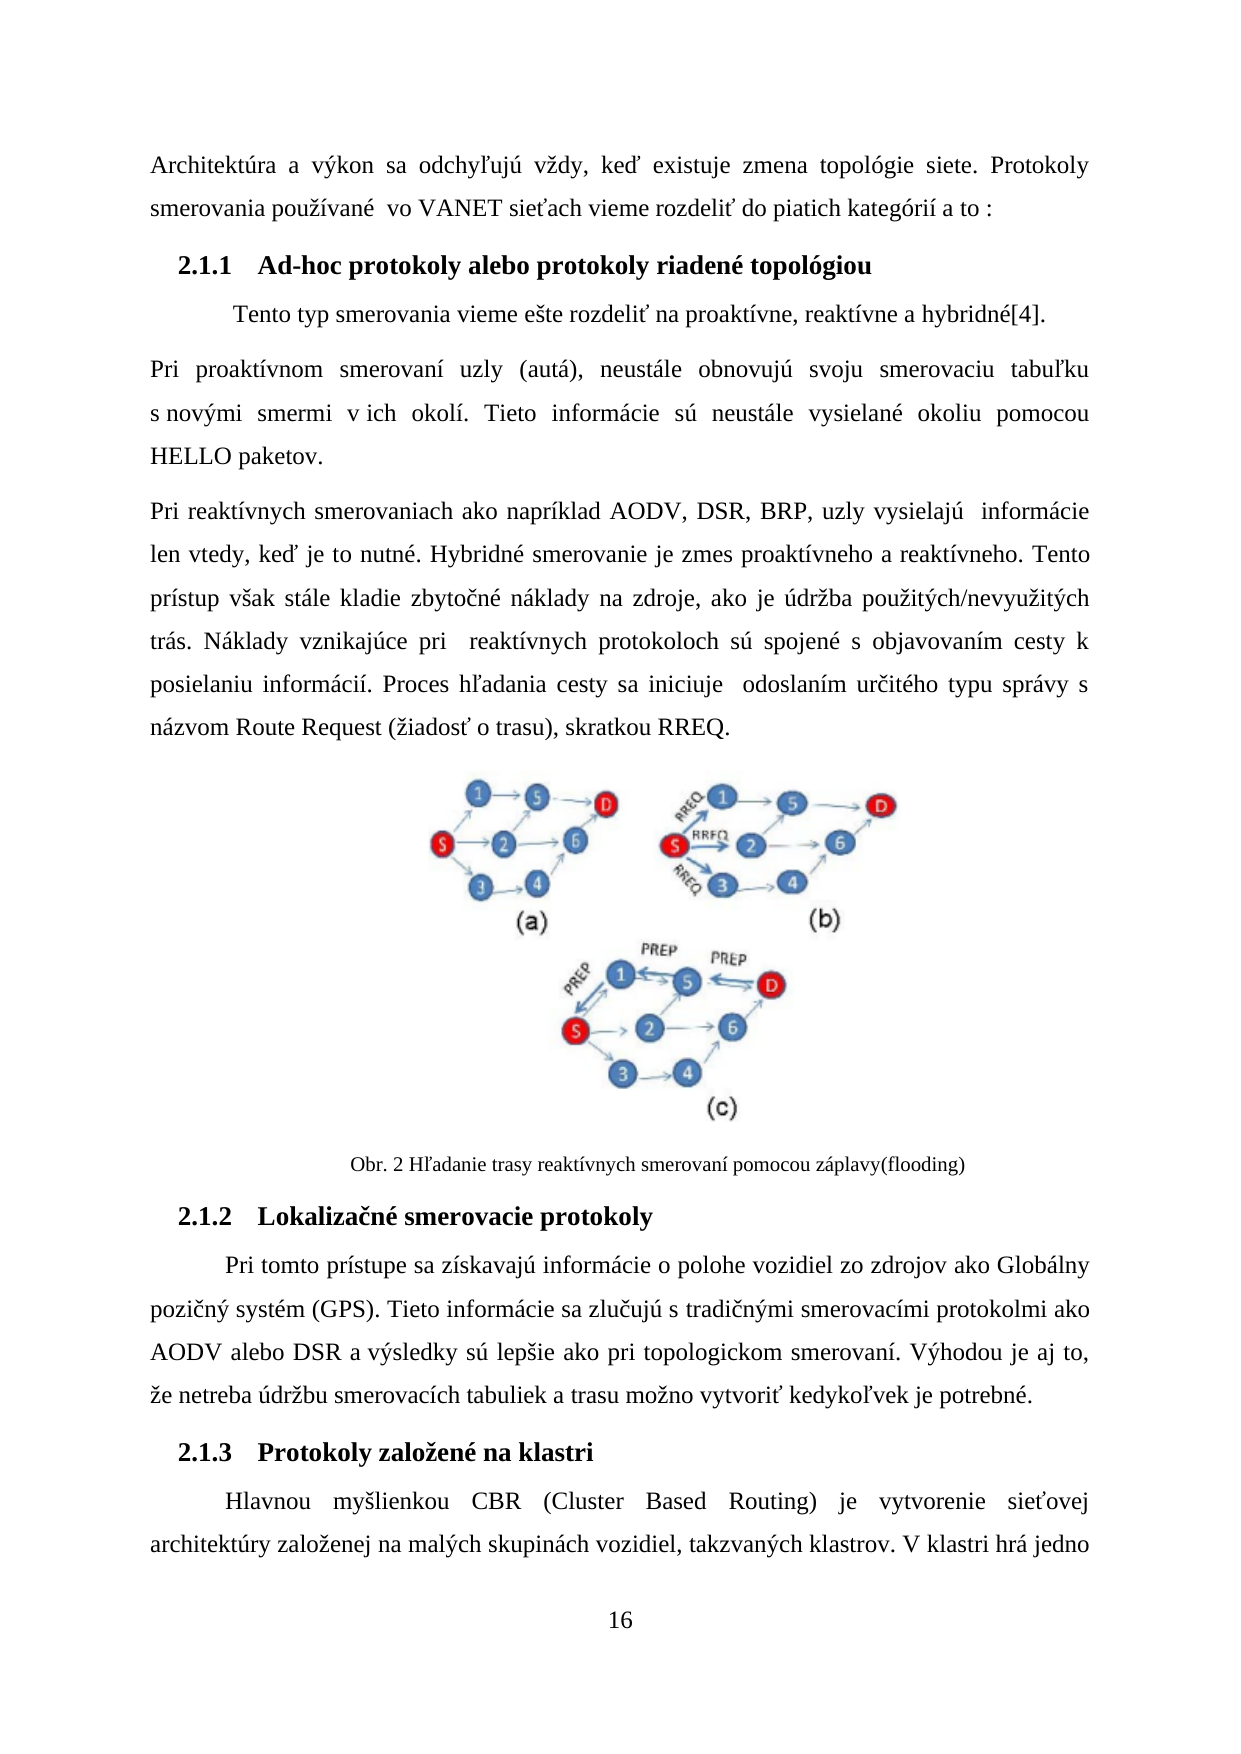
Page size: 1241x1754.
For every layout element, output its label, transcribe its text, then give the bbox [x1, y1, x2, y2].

text Obr. 2 Hľadanie trasy reaktívnych smerovaní pomocou záplavy(flooding) [150, 1152, 1090, 1176]
subtitle Ad-hoc protokoly alebo protokoly riadené topológiou [239, 249, 1090, 280]
subtitle Protokoly založené na klastri [239, 1436, 1090, 1467]
text Tento typ smerovania vieme ešte rozdeliť na proaktívne, reaktívne a hybridné[4]. [233, 299, 1090, 328]
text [150, 150, 1090, 222]
picture [313, 767, 928, 1125]
text Pri tomto prístupe sa získavajú informácie o polohe vozidiel zo zdrojov ako Globálny pozičný systém (GPS). Tieto informácie sa zlučujú s tradičnými smerovacími protokolmi ako AODV alebo DSR a výsledky sú lepšie ako pri topologickom smerovaní. Výhodou je aj to, že netreba údržbu smerovacích tabuliek a trasu možno vytvoriť kedykoľvek je potrebné. [150, 1251, 1090, 1409]
text Pri reaktívnych smerovaniach ako napríklad AODV, DSR, BRP, uzly vysielajú informácie len vtedy, keď je to nutné. Hybridné smerovanie je zmes proaktívneho a reaktívneho. Tento prístup však stále kladie zbytočné náklady na zdroje, ako je údržba použitých/nevyužitých trás. Náklady vznikajúce pri reaktívnych protokoloch sú spojené s objavovaním cesty k posielaniu informácií. Proces hľadania cesty sa iniciuje odoslaním určitého typu správy s názvom Route Request (žiadosť o trasu), skratkou RREQ. [150, 496, 1090, 741]
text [150, 1486, 1090, 1558]
text Pri proaktívnom smerovaní uzly (autá), neustále obnovujú svoju smerovaciu tabuľku s novými smermi v ich okolí. Tieto informácie sú neustále vysielané okoliu pomocou HELLO paketov. [150, 354, 1090, 469]
subtitle Lokalizačné smerovacie protokoly [239, 1200, 1090, 1232]
